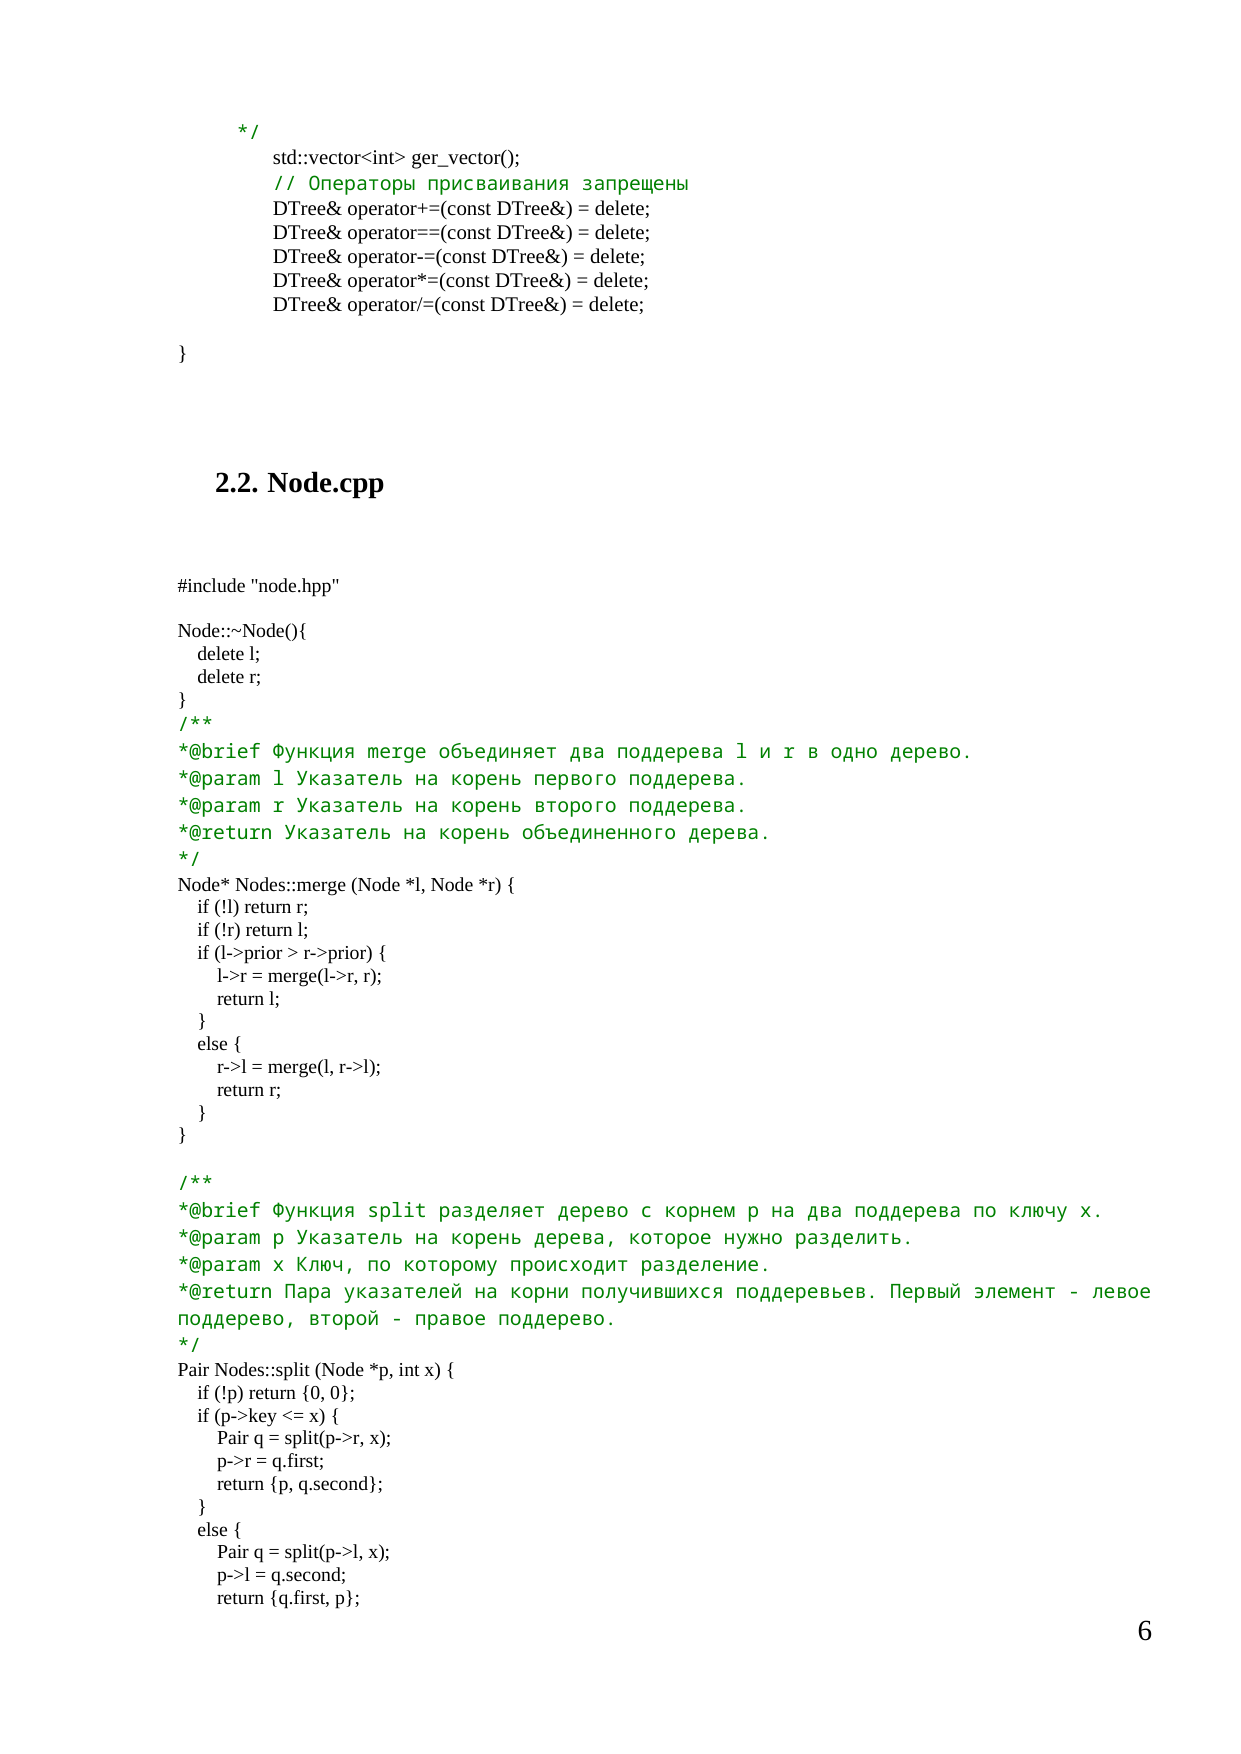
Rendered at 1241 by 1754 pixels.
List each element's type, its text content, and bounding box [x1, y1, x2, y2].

text delete l; [177, 642, 1152, 665]
text DTree& operator/=(const DTree&) = delete; [177, 292, 1152, 316]
text if (!p) return {0, 0}; [177, 1381, 1152, 1403]
text DTree& operator==(const DTree&) = delete; [177, 220, 1152, 244]
text } [177, 1009, 1152, 1032]
text return {p, q.second}; [177, 1472, 1152, 1495]
text */ [177, 118, 1152, 145]
text delete r; [177, 665, 1152, 688]
text DTree& operator+=(const DTree&) = delete; [177, 196, 1152, 220]
text *@return Пара указателей на корни получившихся поддеревьев. Первый элемент - левое поддерево, второй - правое поддерево. [177, 1277, 1152, 1331]
text else { [177, 1518, 1152, 1540]
text if (p->key <= x) { [177, 1403, 1152, 1426]
text Node* Nodes::merge (Node *l, Node *r) { [177, 872, 1152, 895]
text *@brief Функция merge объединяет два поддерева l и r в одно дерево. [177, 738, 1152, 764]
text // Операторы присваивания запрещены [177, 169, 1152, 196]
text } [177, 688, 1152, 711]
text */ [177, 846, 1152, 872]
text } [177, 1123, 1152, 1146]
text p->r = q.first; [177, 1449, 1152, 1472]
text *@brief Функция split разделяет дерево с корнем p на два поддерева по ключу x. [177, 1196, 1152, 1223]
text else { [177, 1032, 1152, 1055]
text Pair q = split(p->l, x); [177, 1540, 1152, 1563]
text if (l->prior > r->prior) { [177, 941, 1152, 964]
text *@param x Ключ, по которому происходит разделение. [177, 1250, 1152, 1277]
list Node.cpp [215, 465, 1152, 498]
text DTree& operator*=(const DTree&) = delete; [177, 268, 1152, 292]
text /** [177, 1169, 1152, 1196]
text *@return Указатель на корень объединенного дерева. [177, 818, 1152, 846]
text std::vector<int> ger_vector(); [177, 145, 1152, 169]
text DTree& operator-=(const DTree&) = delete; [177, 244, 1152, 268]
text if (!l) return r; [177, 895, 1152, 918]
text #include "node.hpp" [177, 540, 1152, 597]
text } [177, 341, 1152, 364]
text *@param r Указатель на корень второго поддерева. [177, 792, 1152, 818]
text if (!r) return l; [177, 918, 1152, 941]
text l->r = merge(l->r, r); [177, 964, 1152, 987]
text } [177, 1101, 1152, 1123]
text *@param p Указатель на корень дерева, которое нужно разделить. [177, 1223, 1152, 1250]
text /** [177, 711, 1152, 738]
text return {q.first, p}; [177, 1586, 1152, 1609]
text */ [177, 1331, 1152, 1358]
text p->l = q.second; [177, 1563, 1152, 1586]
text Pair q = split(p->r, x); [177, 1426, 1152, 1449]
text } [177, 1495, 1152, 1518]
text return l; [177, 987, 1152, 1009]
text return r; [177, 1078, 1152, 1101]
text Node::~Node(){ [177, 619, 1152, 642]
text *@param l Указатель на корень первого поддерева. [177, 764, 1152, 792]
text Pair Nodes::split (Node *p, int x) { [177, 1358, 1152, 1381]
text r->l = merge(l, r->l); [177, 1055, 1152, 1078]
